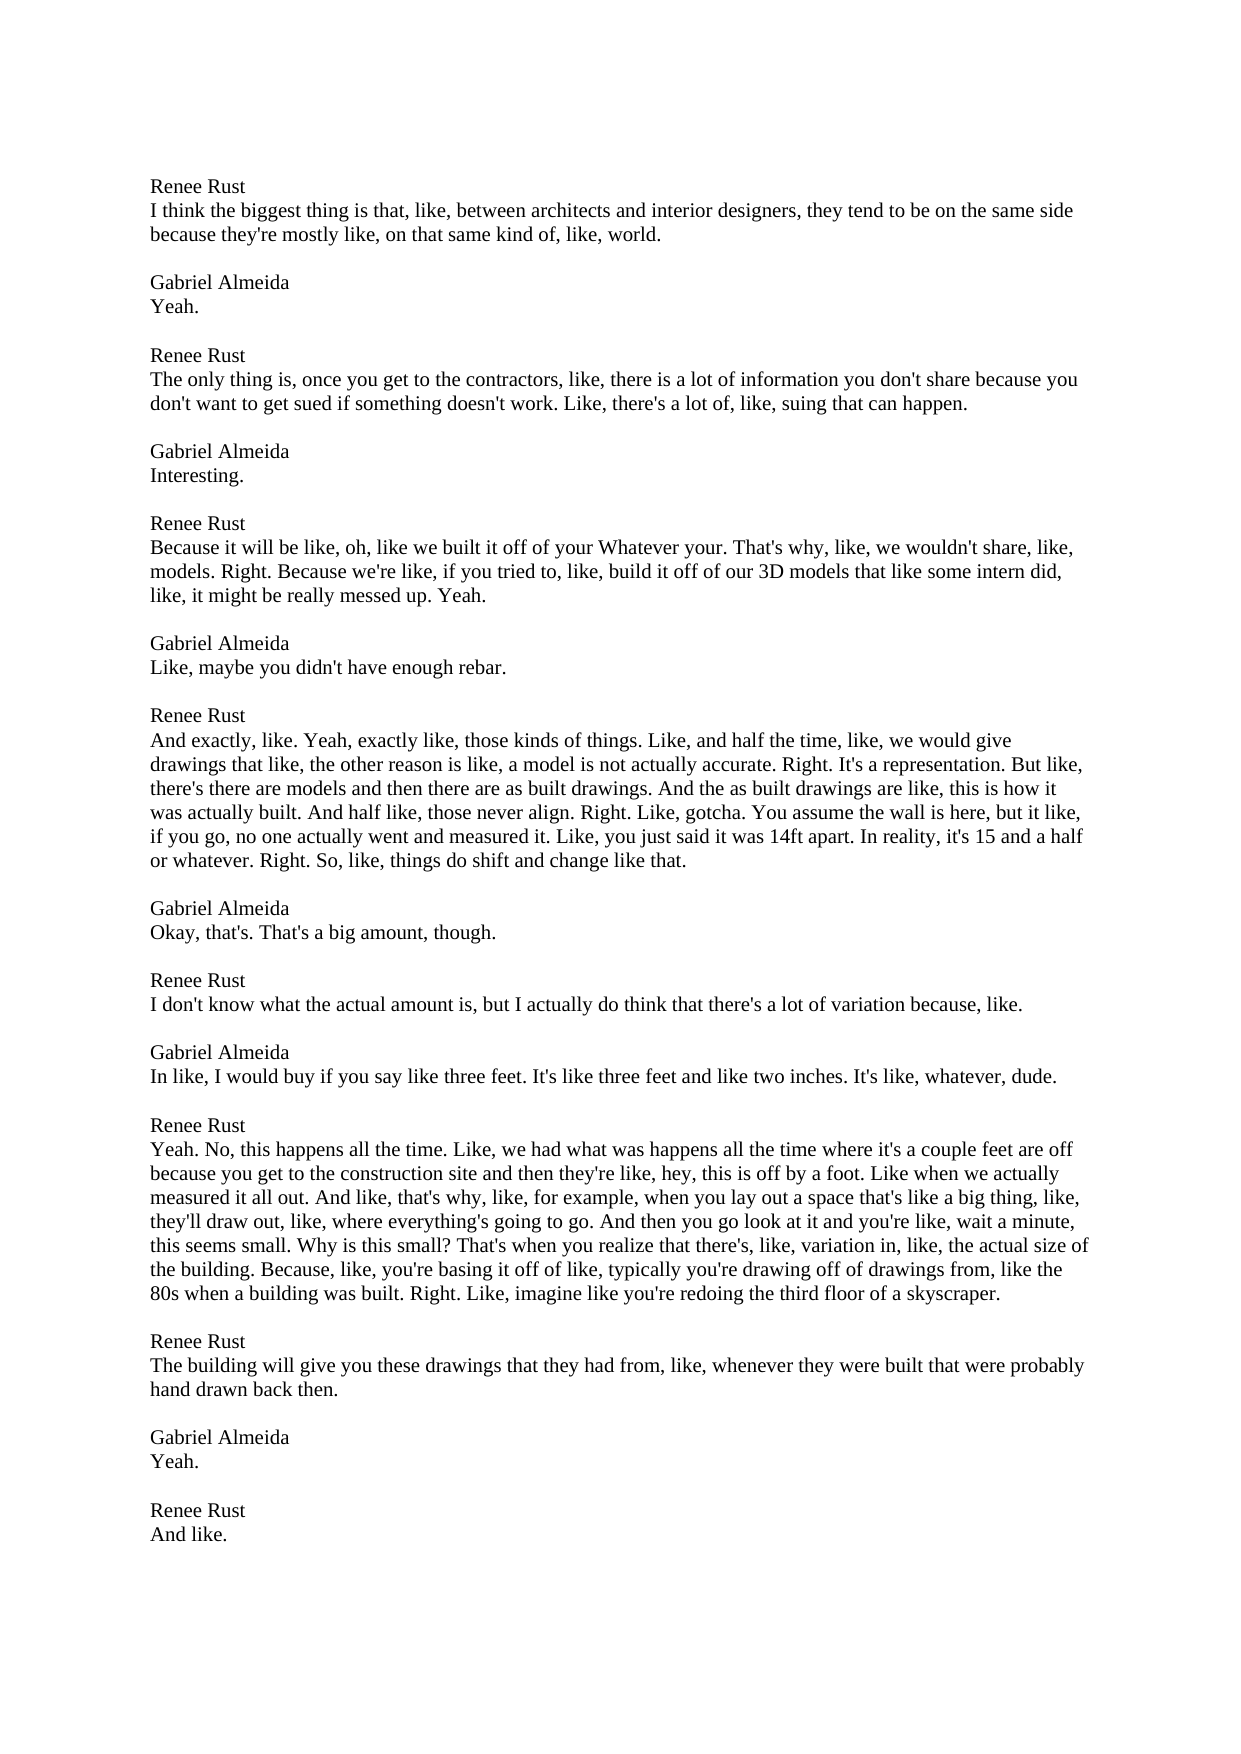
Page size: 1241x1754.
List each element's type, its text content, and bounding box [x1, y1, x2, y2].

text Renee Rust The only thing is, once you get to the contractors, like, there is a lot of information you don't share because you don't want to get sued if something doesn't work. Like, there's a lot of, like, suing that can happen. [150, 318, 1090, 415]
text Gabriel Almeida Yeah. [150, 1401, 1090, 1473]
text Renee Rust And exactly, like. Yeah, exactly like, those kinds of things. Like, and half the time, like, we would give drawings that like, the other reason is like, a model is not actually accurate. Right. It's a representation. But like, there's there are models and then there are as built drawings. And the as built drawings are like, this is how it was actually built. And half like, those never align. Right. Like, gotcha. You assume the wall is here, but it like, if you go, no one actually went and measured it. Like, you just said it was 14ft apart. In reality, it's 15 and a half or whatever. Right. So, like, things do shift and change like that. [150, 679, 1090, 872]
text Gabriel Almeida Interesting. [150, 415, 1090, 487]
text Renee Rust Yeah. No, this happens all the time. Like, we had what was happens all the time where it's a couple feet are off because you get to the construction site and then they're like, hey, this is off by a foot. Like when we actually measured it all out. And like, that's why, like, for example, when you lay out a space that's like a big thing, like, they'll draw out, like, where everything's going to go. And then you go look at it and you're like, wait a minute, this seems small. Why is this small? That's when you realize that there's, like, variation in, like, the actual size of the building. Because, like, you're basing it off of like, typically you're drawing off of drawings from, like the 80s when a building was built. Right. Like, imagine like you're redoing the third floor of a skyscraper. [150, 1088, 1090, 1305]
text Renee Rust I don't know what the actual amount is, but I actually do think that there's a lot of variation because, like. [150, 944, 1090, 1016]
text Renee Rust I think the biggest thing is that, like, between architects and interior designers, they tend to be on the same side because they're mostly like, on that same kind of, like, world. [150, 150, 1090, 246]
text Renee Rust And like. [150, 1473, 1090, 1546]
text Gabriel Almeida Yeah. [150, 246, 1090, 318]
text Gabriel Almeida Okay, that's. That's a big amount, though. [150, 872, 1090, 944]
text Gabriel Almeida In like, I would buy if you say like three feet. It's like three feet and like two inches. It's like, whatever, dude. [150, 1016, 1090, 1088]
text Renee Rust The building will give you these drawings that they had from, like, whenever they were built that were probably hand drawn back then. [150, 1305, 1090, 1401]
text Renee Rust Because it will be like, oh, like we built it off of your Whatever your. That's why, like, we wouldn't share, like, models. Right. Because we're like, if you tried to, like, build it off of our 3D models that like some intern did, like, it might be really messed up. Yeah. [150, 487, 1090, 607]
text Gabriel Almeida Like, maybe you didn't have enough rebar. [150, 607, 1090, 679]
